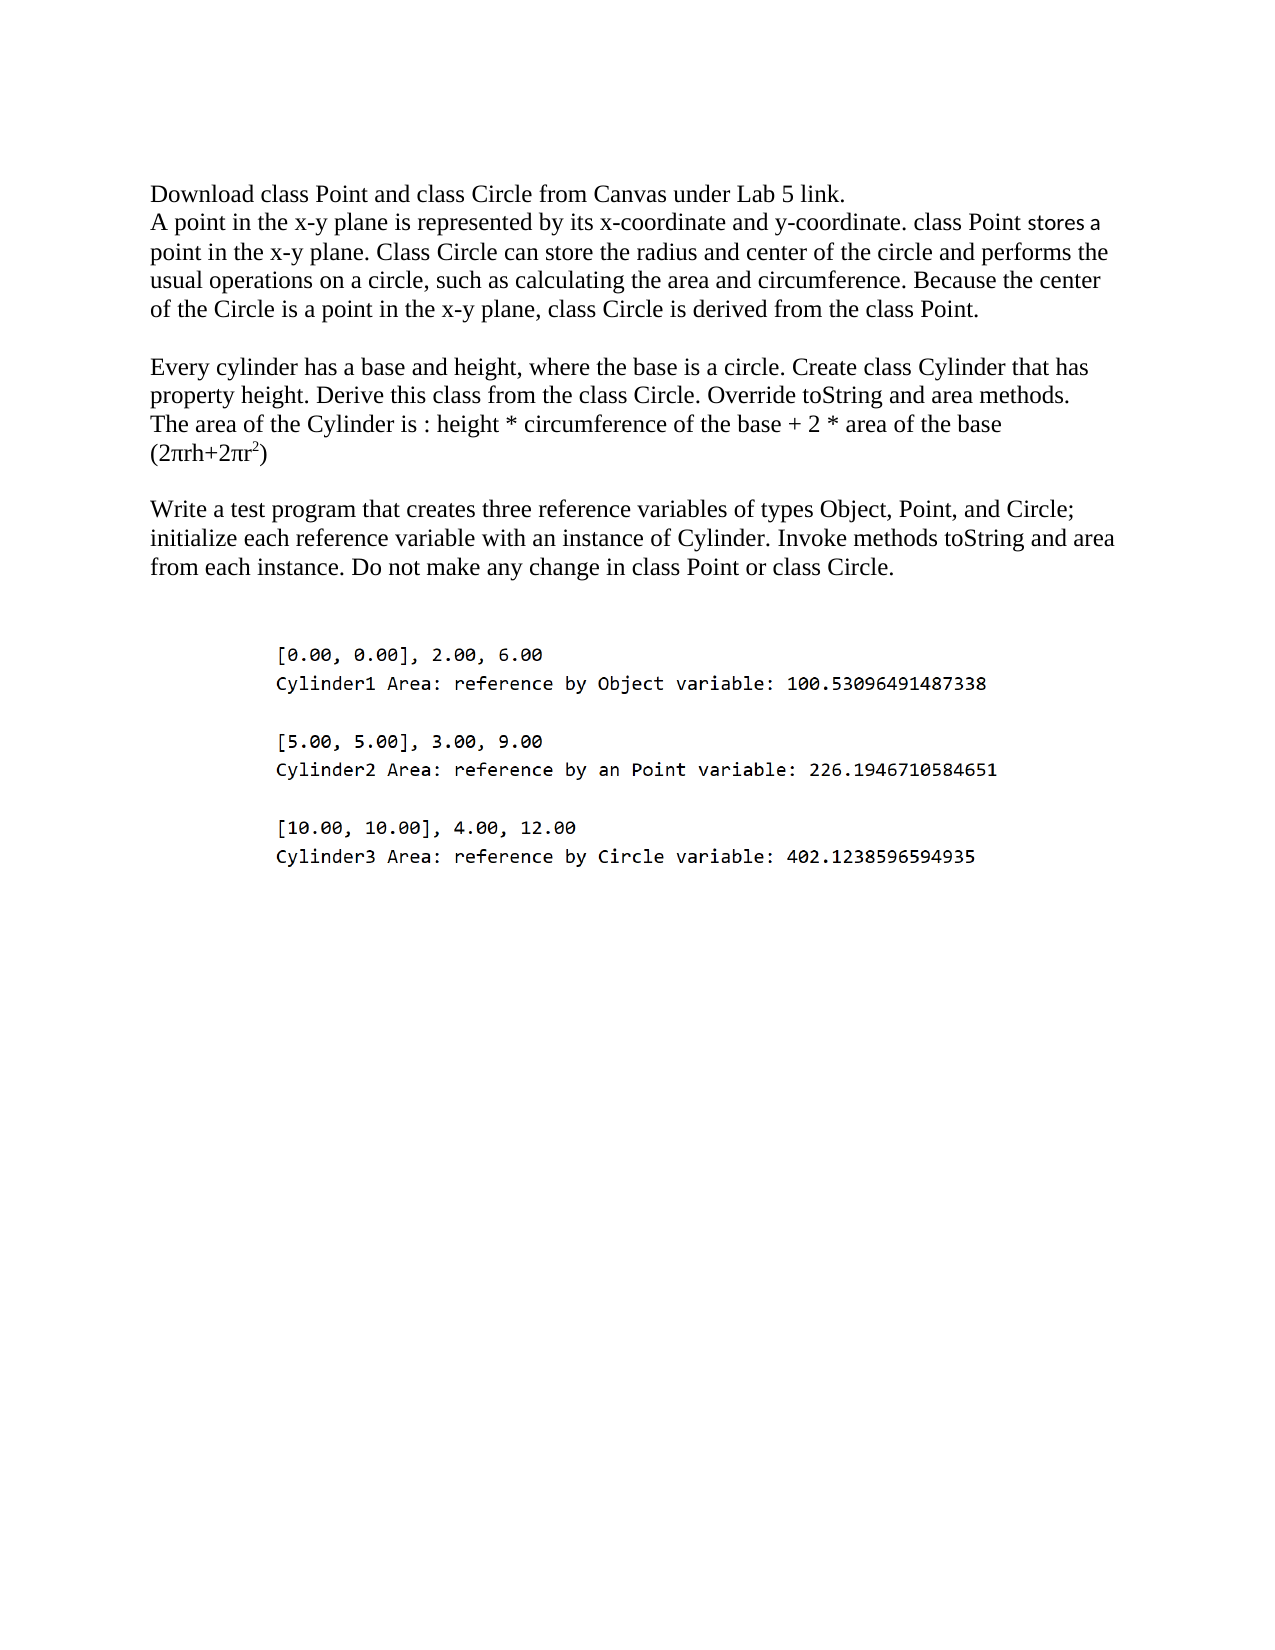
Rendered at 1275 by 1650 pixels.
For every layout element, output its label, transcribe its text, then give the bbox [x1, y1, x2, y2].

picture [272, 638, 1003, 875]
text Write a test program that creates three reference variables of types Object, Point, and Circle; initialize each reference variable with an instance of Cylinder. Invoke methods toString and area from each instance. Do not make any change in class Point or class Circle. [150, 494, 1125, 581]
text Every cylinder has a base and height, where the base is a circle. Create class Cylinder that has property height. Derive this class from the class Circle. Override toString and area methods. [150, 352, 1125, 409]
text Download class Point and class Circle from Canvas under Lab 5 link. [150, 179, 1125, 207]
text The area of the Cylinder is : height * circumference of the base + 2 * area of the base (2πrh+2πr2) [150, 409, 1125, 467]
text A point in the x-y plane is represented by its x-coordinate and y-coordinate. class Point stores a point in the x-y plane. Class Circle can store the radius and center of the circle and performs the usual operations on a circle, such as calculating the area and circumference. Because the center of the Circle is a point in the x-y plane, class Circle is derived from the class Point. [150, 207, 1125, 323]
